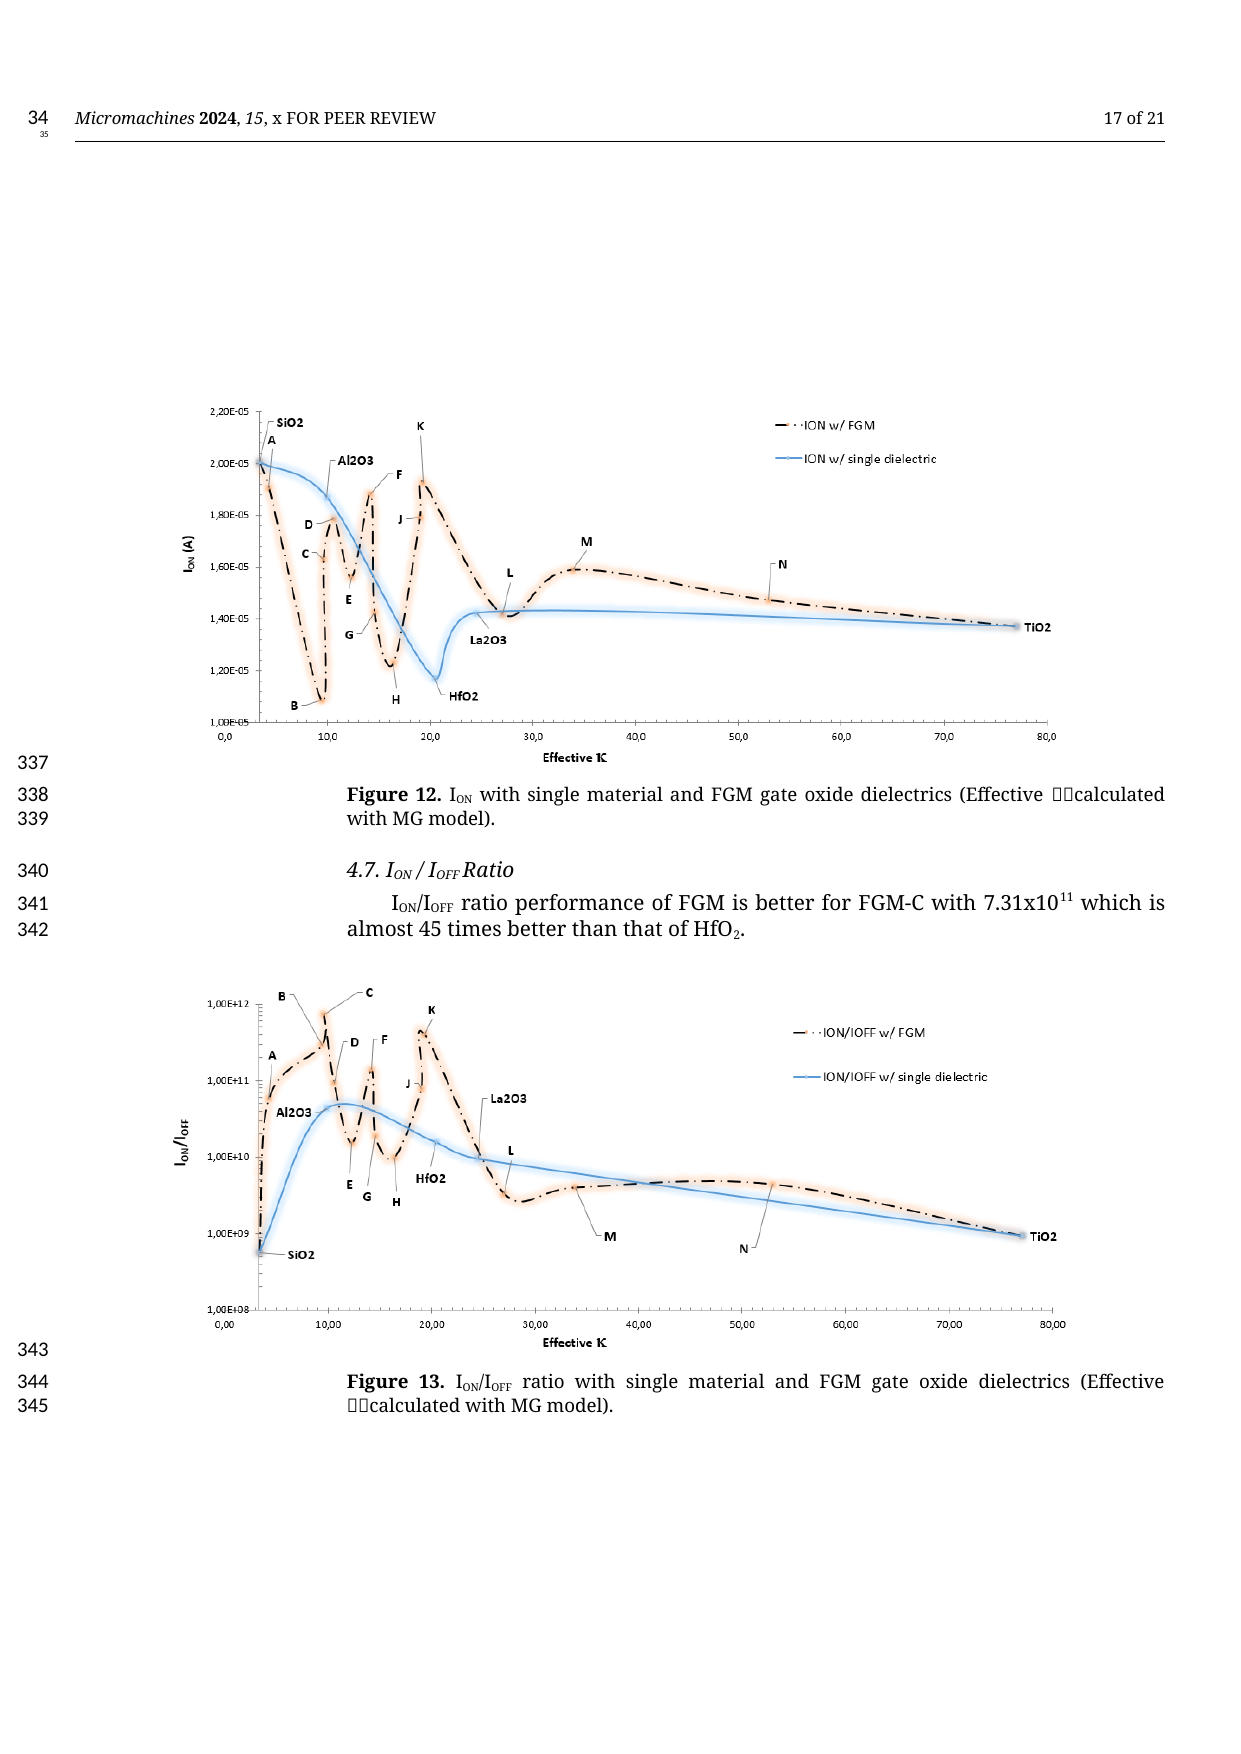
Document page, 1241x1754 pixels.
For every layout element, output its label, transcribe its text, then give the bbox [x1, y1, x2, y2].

picture [167, 373, 1073, 770]
text Figure 13. ION/IOFF ratio with single material and FGM gate oxide dielectrics (Effective calculated with MG model). [347, 1369, 1165, 1418]
picture [154, 967, 1086, 1357]
text Figure 12. ION with single material and FGM gate oxide dielectrics (Effective calculated with MG model). [347, 782, 1165, 831]
subtitle 4.7. ION / IOFF Ratio [347, 856, 1165, 883]
text ION/IOFF ratio performance of FGM is better for FGM-C with 7.31x1011 which is almost 45 times better than that of HfO2. [347, 889, 1165, 943]
